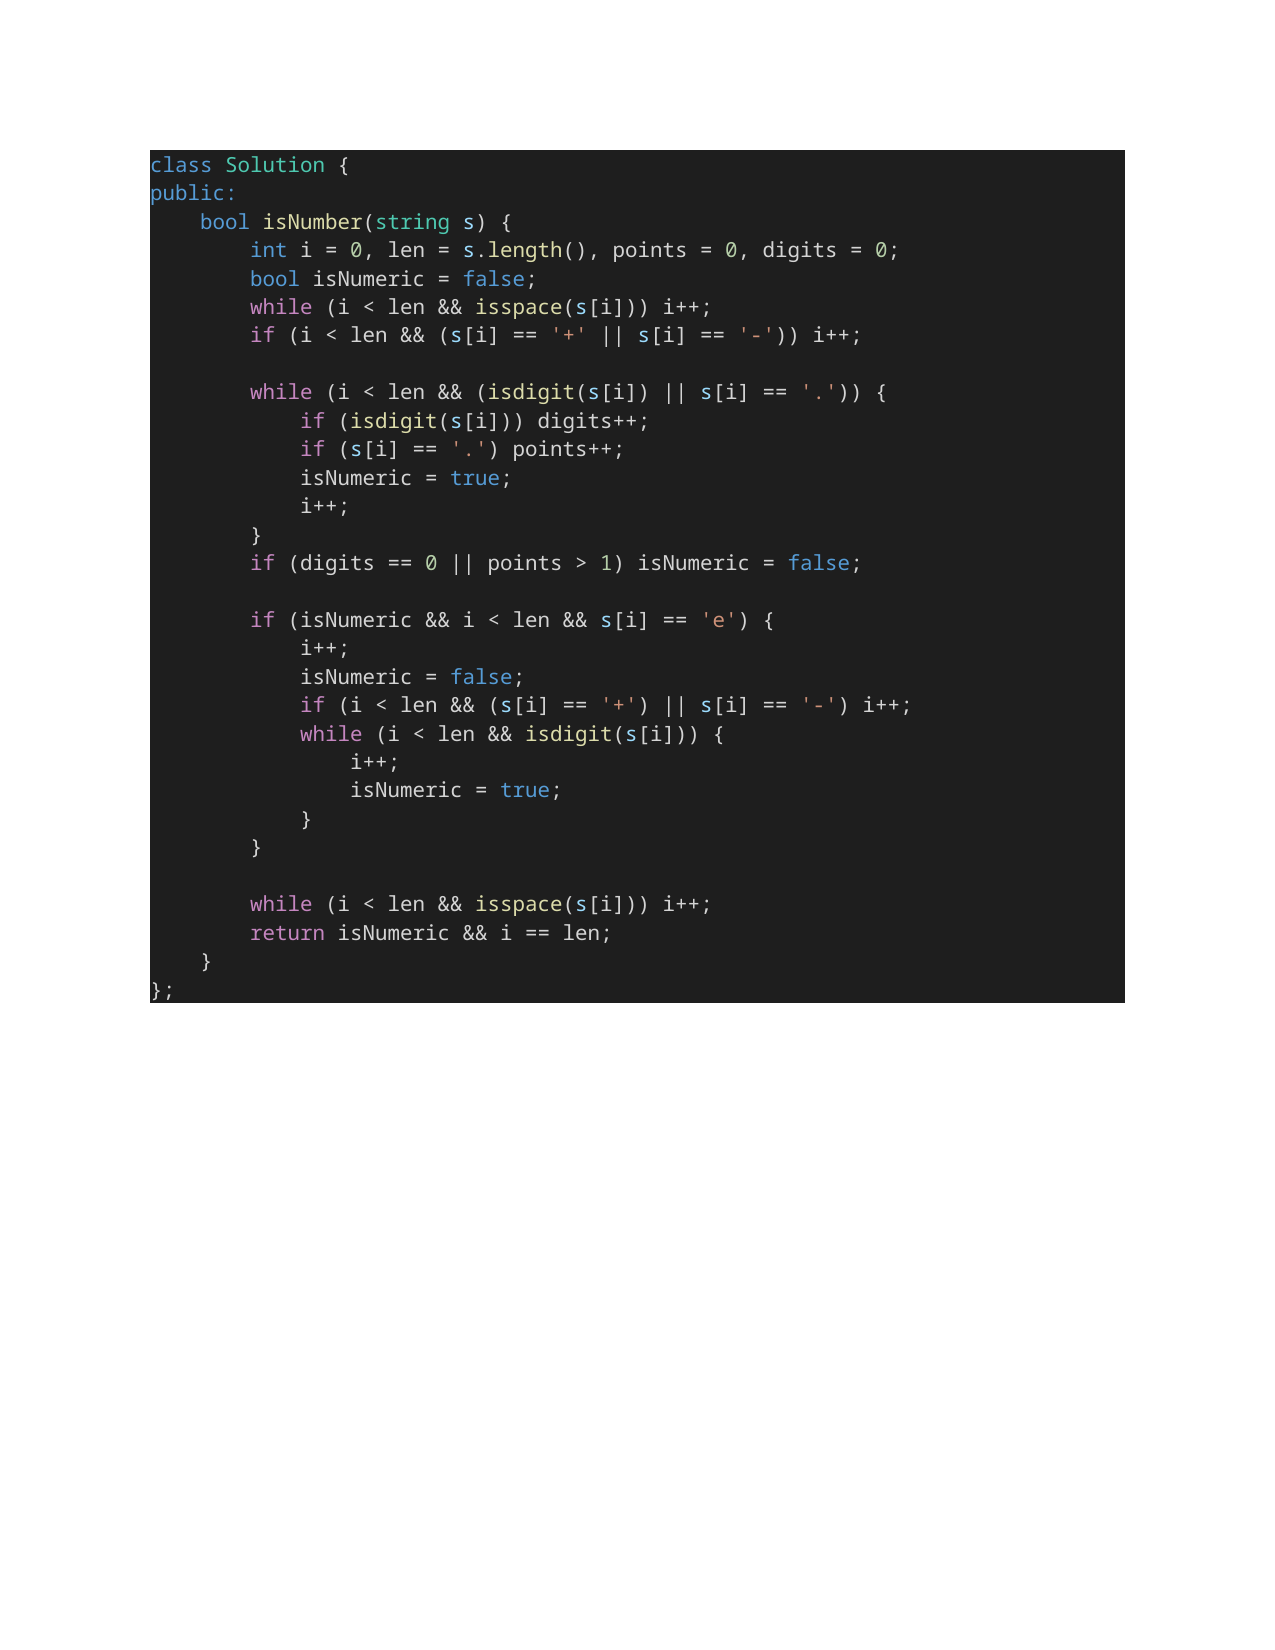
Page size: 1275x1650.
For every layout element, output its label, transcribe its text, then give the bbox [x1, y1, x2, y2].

text } [150, 946, 1125, 975]
text if (isNumeric && i < len && s[i] == 'e') { [150, 605, 1125, 633]
text if (digits == 0 || points > 1) isNumeric = false; [150, 548, 1125, 577]
text int i = 0, len = s.length(), points = 0, digits = 0; [150, 235, 1125, 264]
text } [150, 832, 1125, 861]
text i++; [150, 633, 1125, 662]
text isNumeric = false; [150, 662, 1125, 690]
text class Solution { [150, 150, 1125, 178]
text bool isNumber(string s) { [150, 207, 1125, 235]
text isNumeric = true; [150, 463, 1125, 491]
text while (i < len && isspace(s[i])) i++; [150, 889, 1125, 918]
text while (i < len && isspace(s[i])) i++; [150, 292, 1125, 321]
text if (i < len && (s[i] == '+') || s[i] == '-') i++; [150, 690, 1125, 719]
text i++; [150, 491, 1125, 520]
text if (isdigit(s[i])) digits++; [150, 406, 1125, 434]
text i++; [150, 747, 1125, 776]
text return isNumeric && i == len; [150, 918, 1125, 946]
text if (i < len && (s[i] == '+' || s[i] == '-')) i++; [150, 321, 1125, 349]
text if (s[i] == '.') points++; [150, 434, 1125, 463]
text } [150, 804, 1125, 832]
text bool isNumeric = false; [150, 264, 1125, 292]
text public: [150, 178, 1125, 207]
text isNumeric = true; [150, 776, 1125, 804]
text while (i < len && (isdigit(s[i]) || s[i] == '.')) { [150, 377, 1125, 406]
text }; [150, 975, 1125, 1003]
text while (i < len && isdigit(s[i])) { [150, 719, 1125, 747]
text } [150, 520, 1125, 548]
